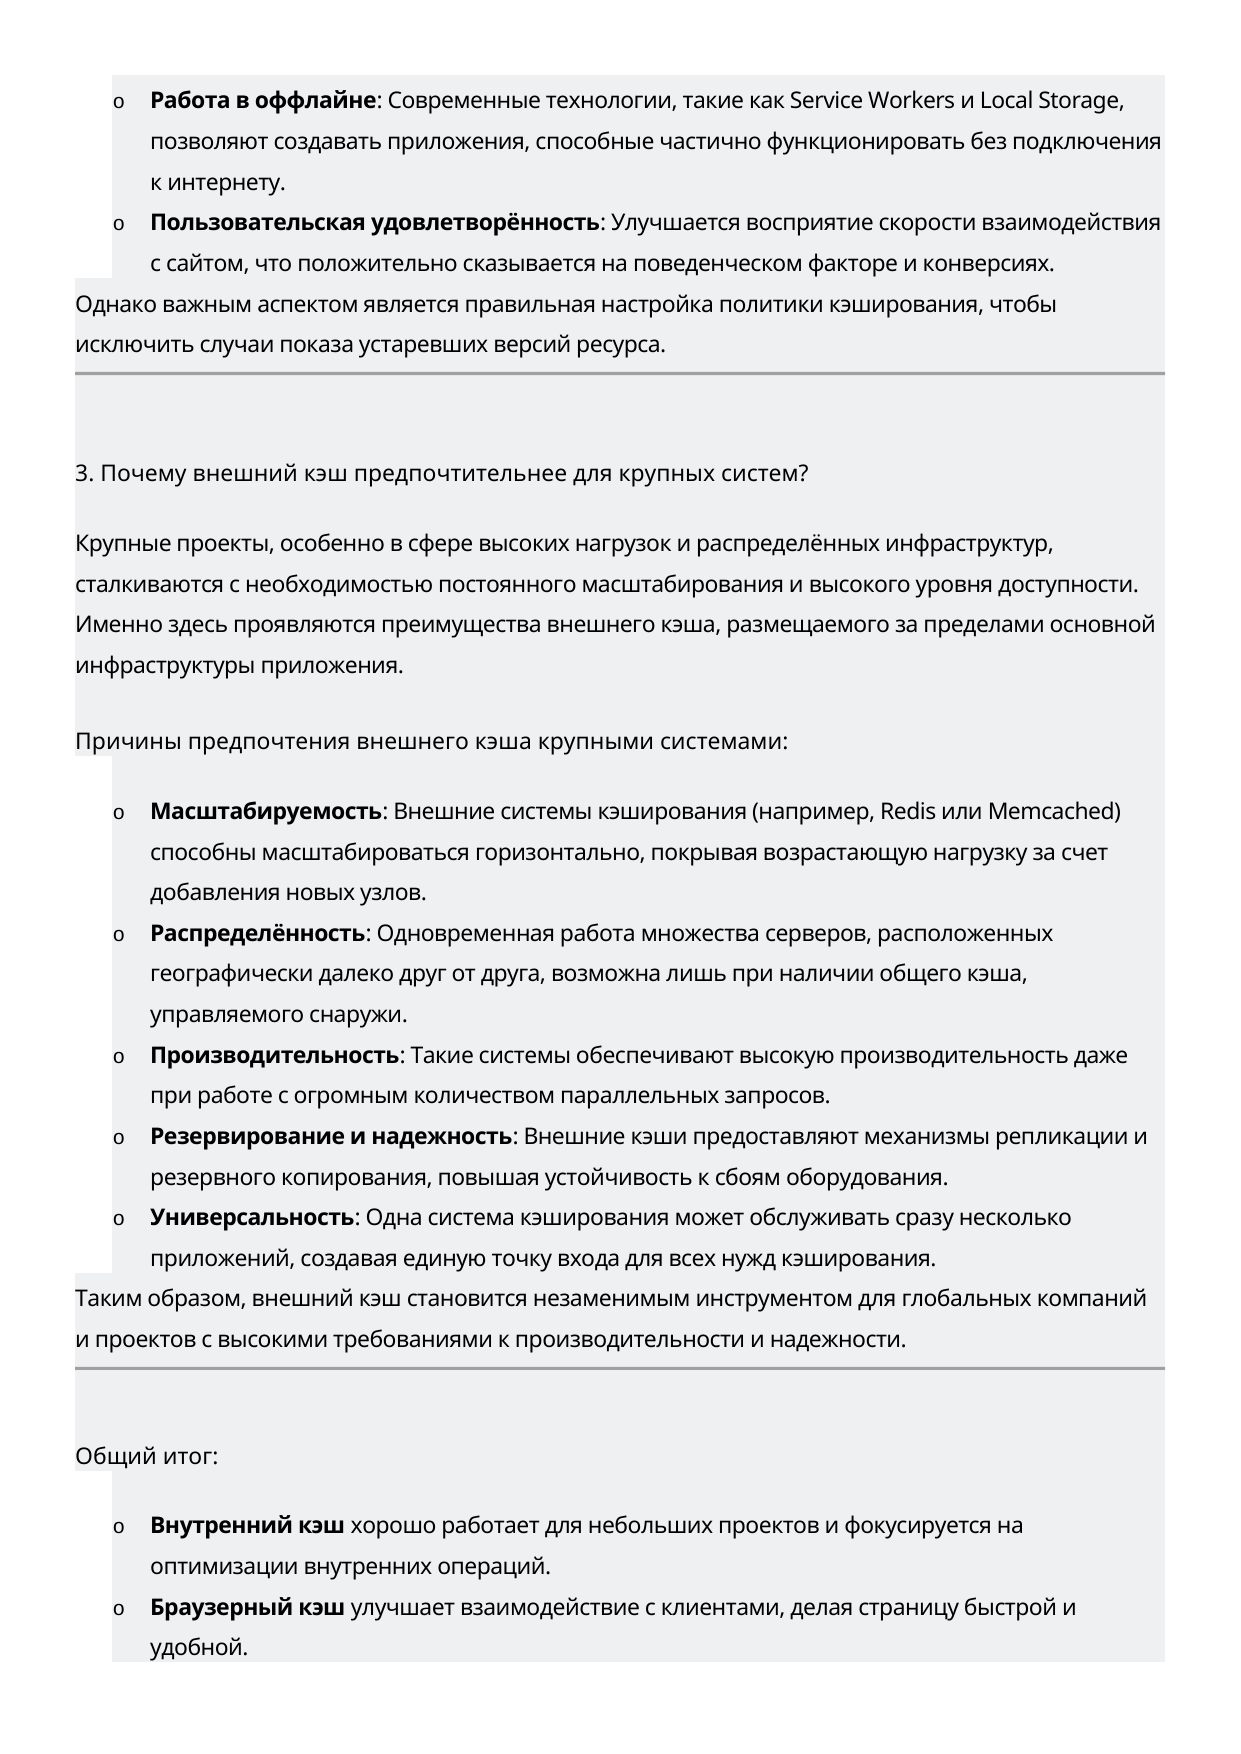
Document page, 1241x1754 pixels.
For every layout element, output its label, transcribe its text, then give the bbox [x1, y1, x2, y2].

text 3. Почему внешний кэш предпочтительнее для крупных систем? [75, 429, 1165, 488]
list Масштабируемость: Внешние системы кэширования (например, Redis или Memcached) способны масштабироваться горизонтально, покрывая возрастающую нагрузку за счет добавления новых узлов. [112, 785, 1165, 907]
list Пользовательская удовлетворённость: Улучшается восприятие скорости взаимодействия с сайтом, что положительно сказывается на поведенческом факторе и конверсиях. [112, 197, 1165, 278]
list Резервирование и надежность: Внешние кэши предоставляют механизмы репликации и резервного копирования, повышая устойчивость к сбоям оборудования. [112, 1110, 1165, 1192]
text Причины предпочтения внешнего кэша крупными системами: [75, 709, 1165, 756]
list Универсальность: Одна система кэширования может обслуживать сразу несколько приложений, создавая единую точку входа для всех нужд кэширования. [112, 1192, 1165, 1273]
list Распределённость: Одновременная работа множества серверов, расположенных географически далеко друг от друга, возможна лишь при наличии общего кэша, управляемого снаружи. [112, 907, 1165, 1029]
list Браузерный кэш улучшает взаимодействие с клиентами, делая страницу быстрой и удобной. [112, 1581, 1165, 1662]
text Крупные проекты, особенно в сфере высоких нагрузок и распределённых инфраструктур, сталкиваются с необходимостью постоянного масштабирования и высокого уровня доступности. Именно здесь проявляются преимущества внешнего кэша, размещаемого за пределами основной инфраструктуры приложения. [75, 518, 1165, 680]
list Работа в оффлайне: Современные технологии, такие как Service Workers и Local Storage, позволяют создавать приложения, способные частично функционировать без подключения к интернету. [112, 75, 1165, 197]
text Однако важным аспектом является правильная настройка политики кэширования, чтобы исключить случаи показа устаревших версий ресурса. [75, 278, 1165, 359]
list Производительность: Такие системы обеспечивают высокую производительность даже при работе с огромным количеством параллельных запросов. [112, 1029, 1165, 1110]
list Внутренний кэш хорошо работает для небольших проектов и фокусируется на оптимизации внутренних операций. [112, 1500, 1165, 1581]
text Таким образом, внешний кэш становится незаменимым инструментом для глобальных компаний и проектов с высокими требованиями к производительности и надежности. [75, 1273, 1165, 1354]
text Общий итог: [75, 1424, 1165, 1471]
